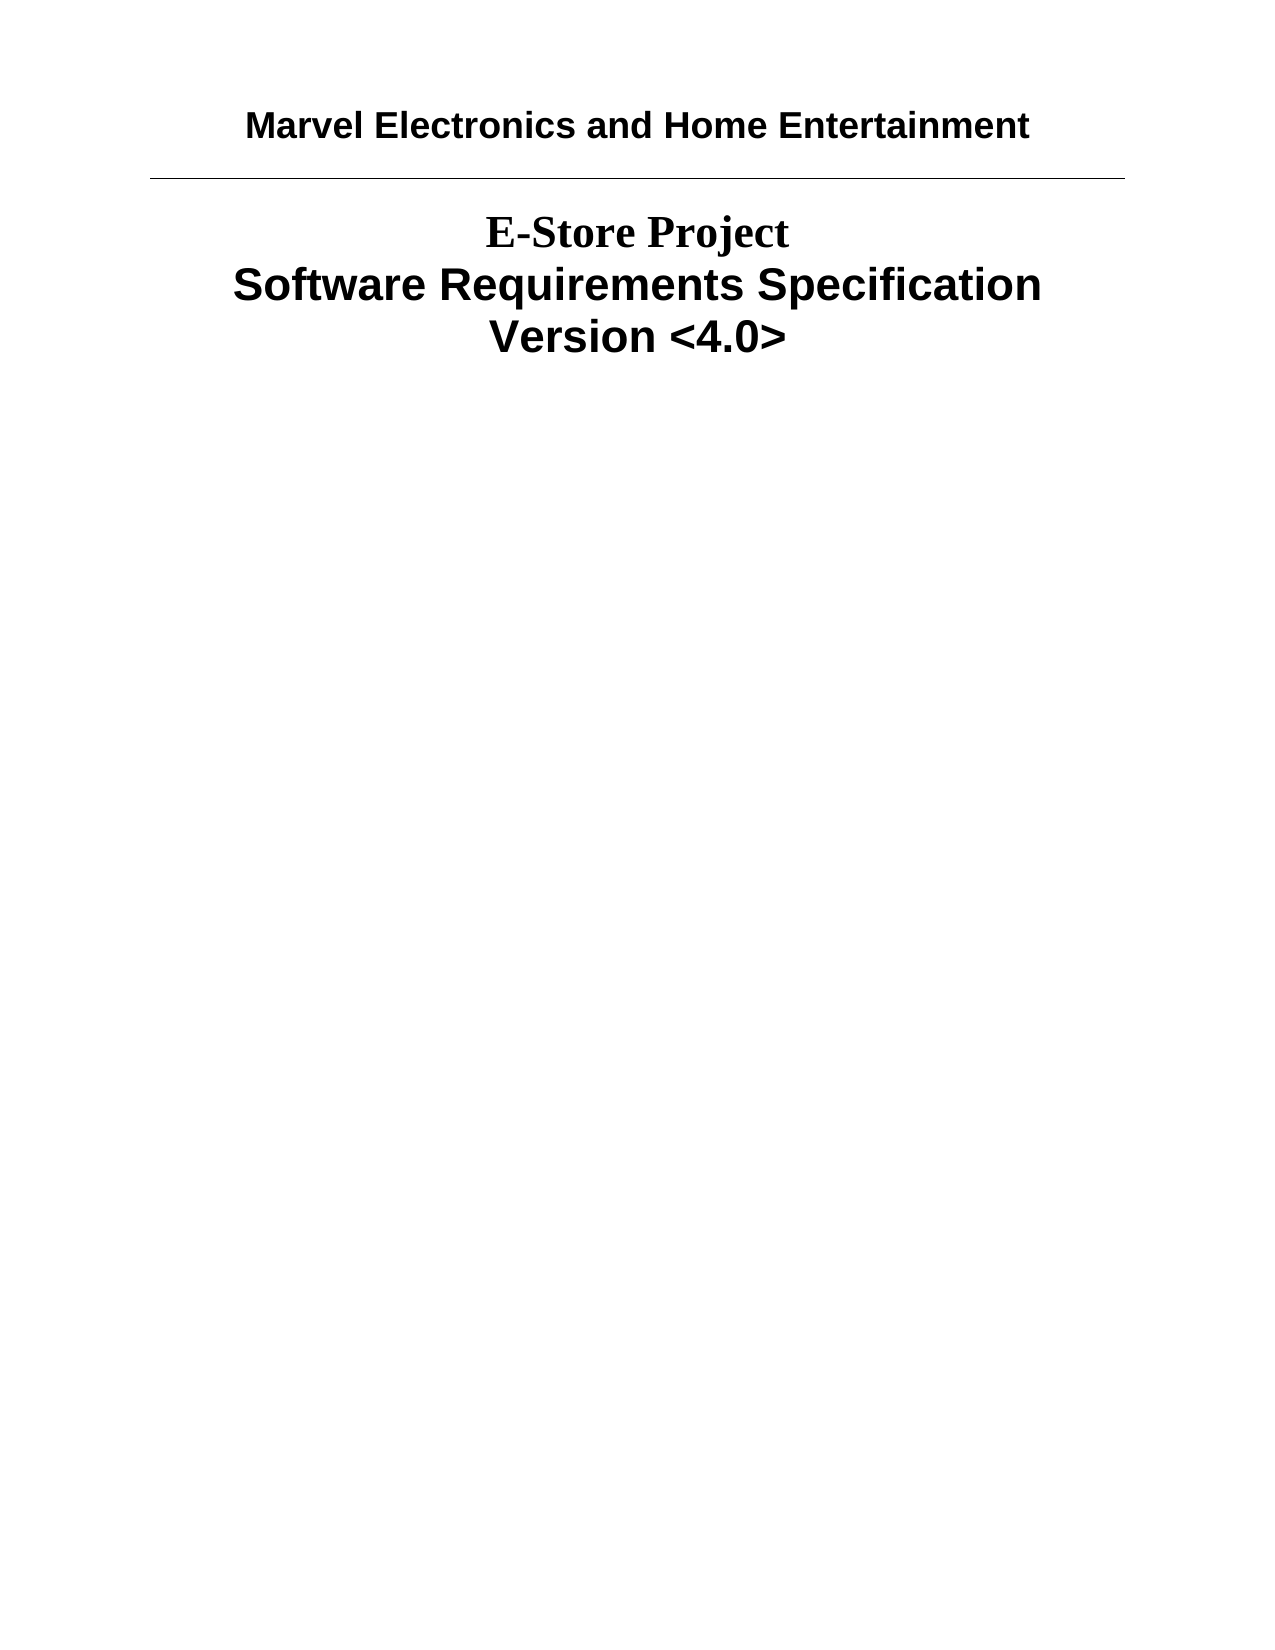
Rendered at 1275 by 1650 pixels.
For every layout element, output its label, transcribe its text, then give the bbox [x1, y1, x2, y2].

title Software Requirements Specification [150, 257, 1125, 310]
title Version <4.0> [150, 310, 1125, 362]
text E-Store Project [150, 204, 1125, 257]
